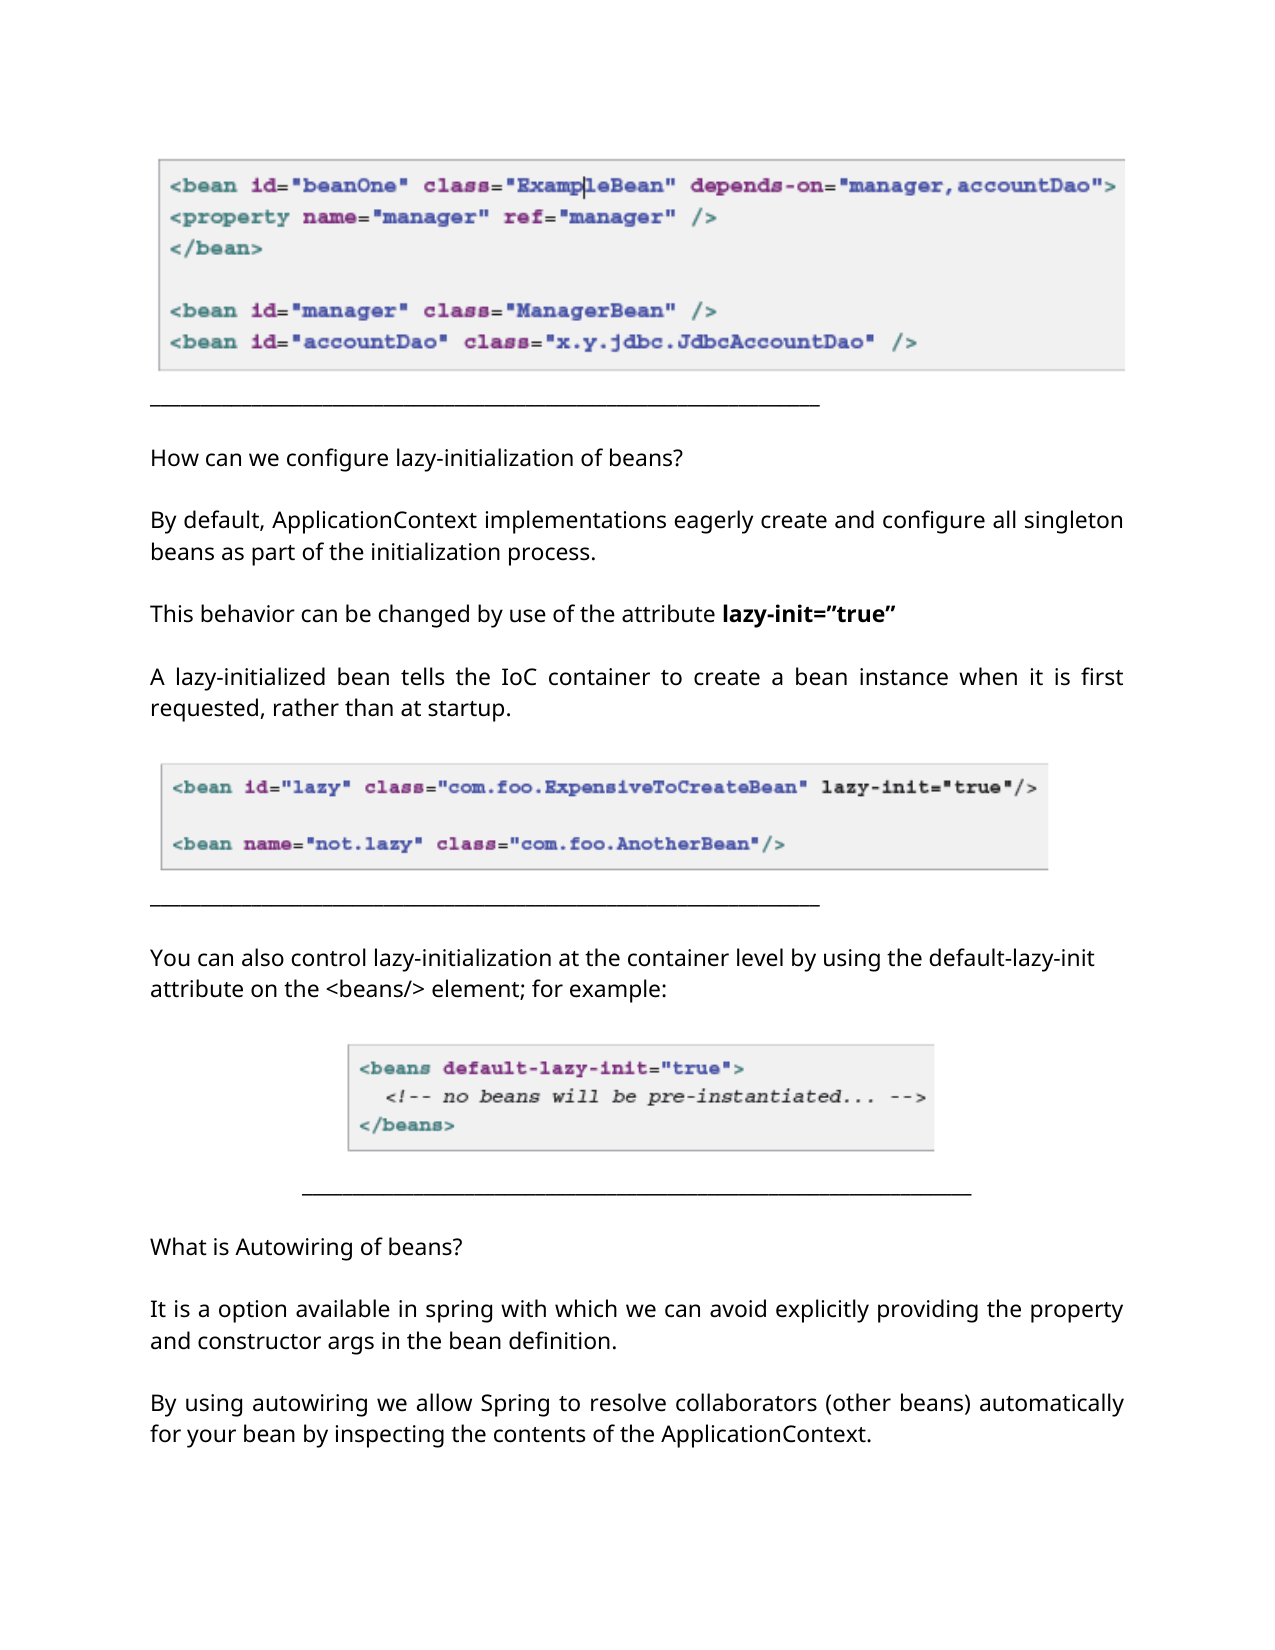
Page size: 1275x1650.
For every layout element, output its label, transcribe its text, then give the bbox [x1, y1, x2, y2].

text How can we configure lazy-initialization of beans? [150, 442, 1125, 473]
text It is a option available in spring with which we can avoid explicitly providing the property and constructor args in the bean definition. [150, 1293, 1125, 1356]
text __________________________________________________________________ [150, 1168, 1125, 1199]
text You can also control lazy-initialization at the container level by using the default-lazy-init attribute on the <beans/> element; for example: [150, 942, 1125, 1004]
text __________________________________________________________________ [150, 380, 1125, 411]
picture [150, 754, 1049, 880]
text __________________________________________________________________ [150, 879, 1125, 911]
text By using autowiring we allow Spring to resolve collaborators (other beans) automatically for your bean by inspecting the contents of the ApplicationContext. [150, 1387, 1125, 1449]
text What is Autowiring of beans? [150, 1231, 1125, 1262]
picture [150, 150, 1125, 380]
text By default, ApplicationContext implementations eagerly create and configure all singleton beans as part of the initialization process. [150, 504, 1125, 567]
text A lazy-initialized bean tells the IoC container to create a bean instance when it is first requested, rather than at startup. [150, 661, 1125, 723]
text This behavior can be changed by use of the attribute lazy-init=”true” [150, 598, 1125, 629]
picture [340, 1035, 935, 1169]
